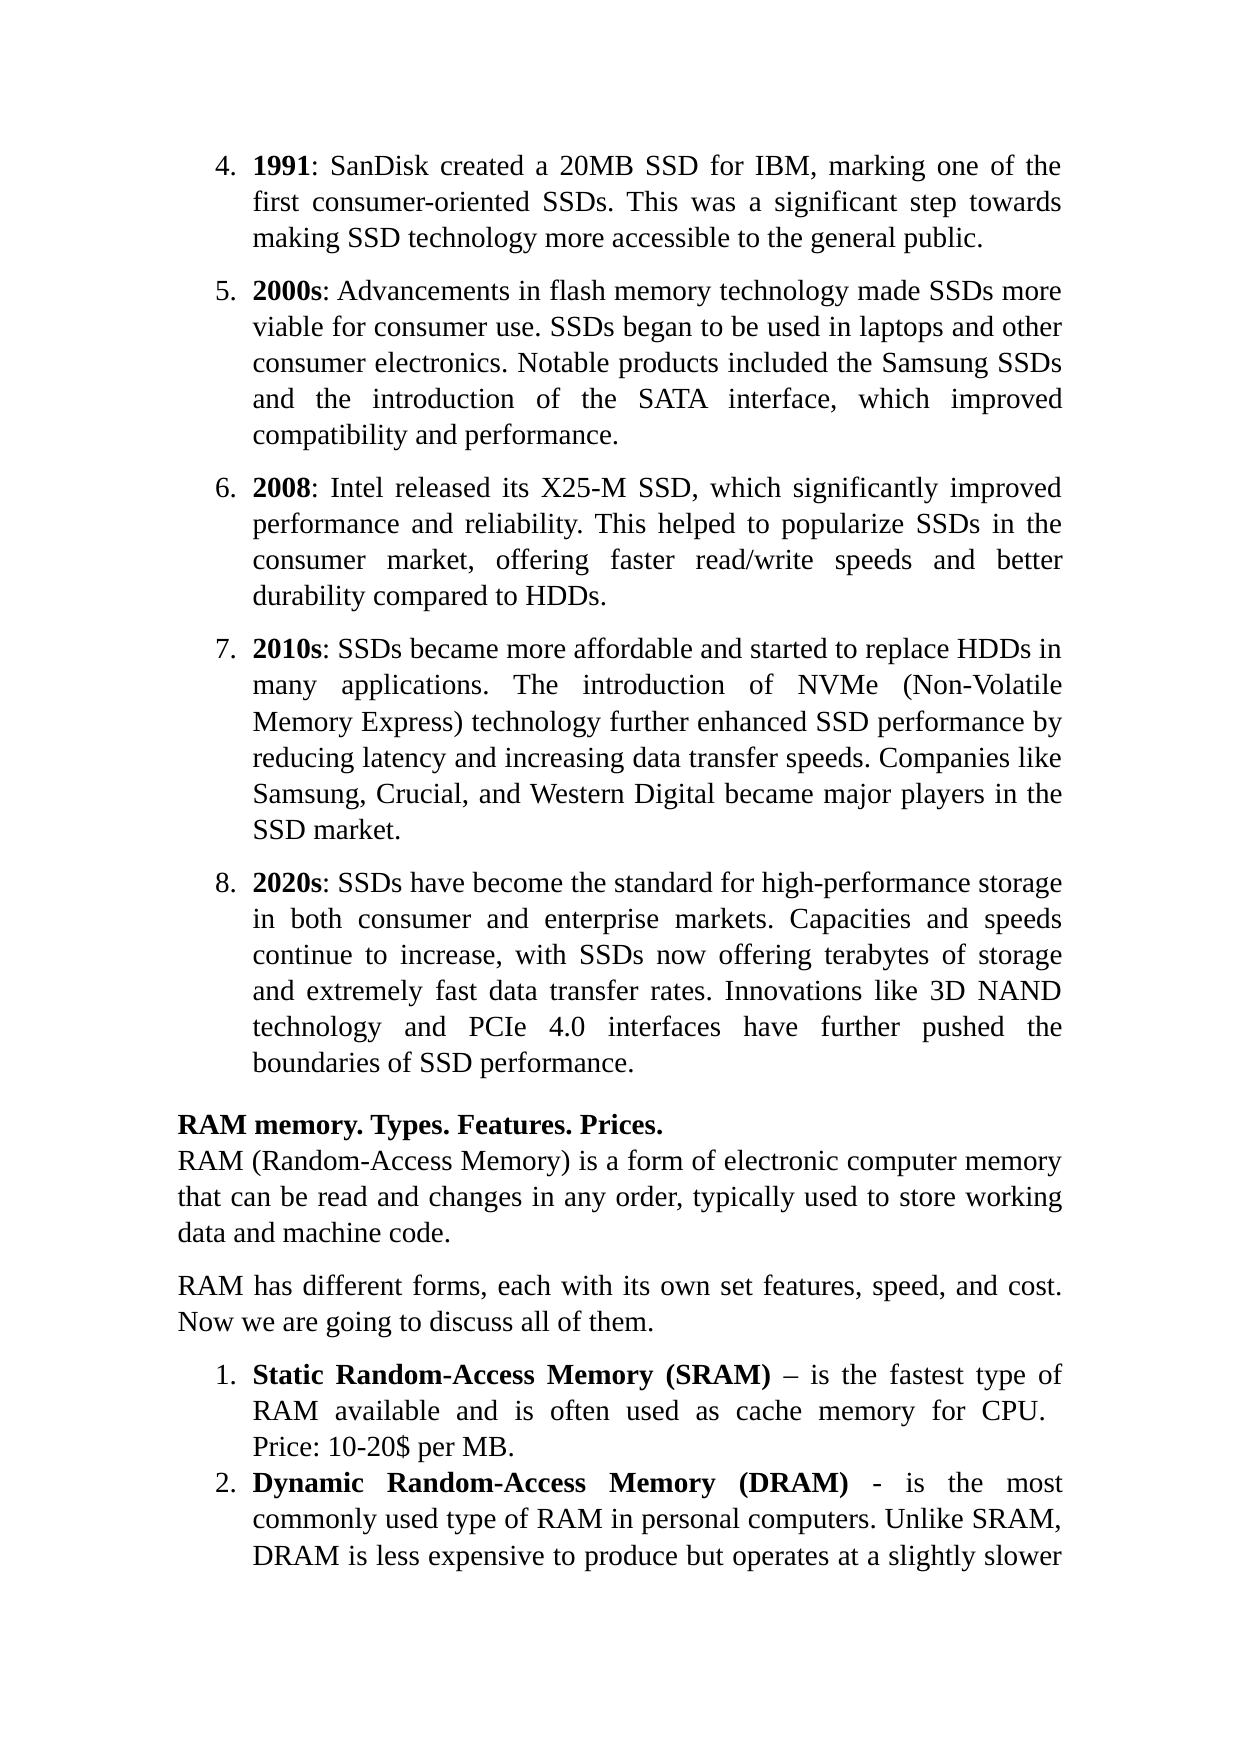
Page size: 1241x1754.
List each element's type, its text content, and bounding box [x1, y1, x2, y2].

list Static Random-Access Memory (SRAM) – is the fastest type of RAM available and is often used as cache memory for CPU. Price: 10-20$ per MB. [215, 1357, 1063, 1463]
list 2020s: SSDs have become the standard for high-performance storage in both consumer and enterprise markets. Capacities and speeds continue to increase, with SSDs now offering terabytes of storage and extremely fast data transfer rates. Innovations like 3D NAND technology and PCIe 4.0 interfaces have further pushed the boundaries of SSD performance. [215, 865, 1063, 1079]
subtitle RAM memory. Types. Features. Prices. [177, 1107, 1063, 1140]
text RAM (Random-Access Memory) is a form of electronic computer memory that can be read and changes in any order, typically used to store working data and machine code. [177, 1143, 1063, 1249]
list 1991: SanDisk created a 20MB SSD for IBM, marking one of the first consumer-oriented SSDs. This was a significant step towards making SSD technology more accessible to the general public. [215, 148, 1063, 253]
text RAM has different forms, each with its own set features, speed, and cost. Now we are going to discuss all of them. [177, 1268, 1063, 1338]
list 2008: Intel released its X25-M SSD, which significantly improved performance and reliability. This helped to popularize SSDs in the consumer market, offering faster read/write speeds and better durability compared to HDDs. [215, 470, 1063, 612]
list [215, 1465, 1063, 1571]
list 2010s: SSDs became more affordable and started to replace HDDs in many applications. The introduction of NVMe (Non-Volatile Memory Express) technology further enhanced SSD performance by reducing latency and increasing data transfer speeds. Companies like Samsung, Crucial, and Western Digital became major players in the SSD market. [215, 631, 1063, 846]
list 2000s: Advancements in flash memory technology made SSDs more viable for consumer use. SSDs began to be used in laptops and other consumer electronics. Notable products included the Samsung SSDs and the introduction of the SATA interface, which improved compatibility and performance. [215, 273, 1063, 451]
